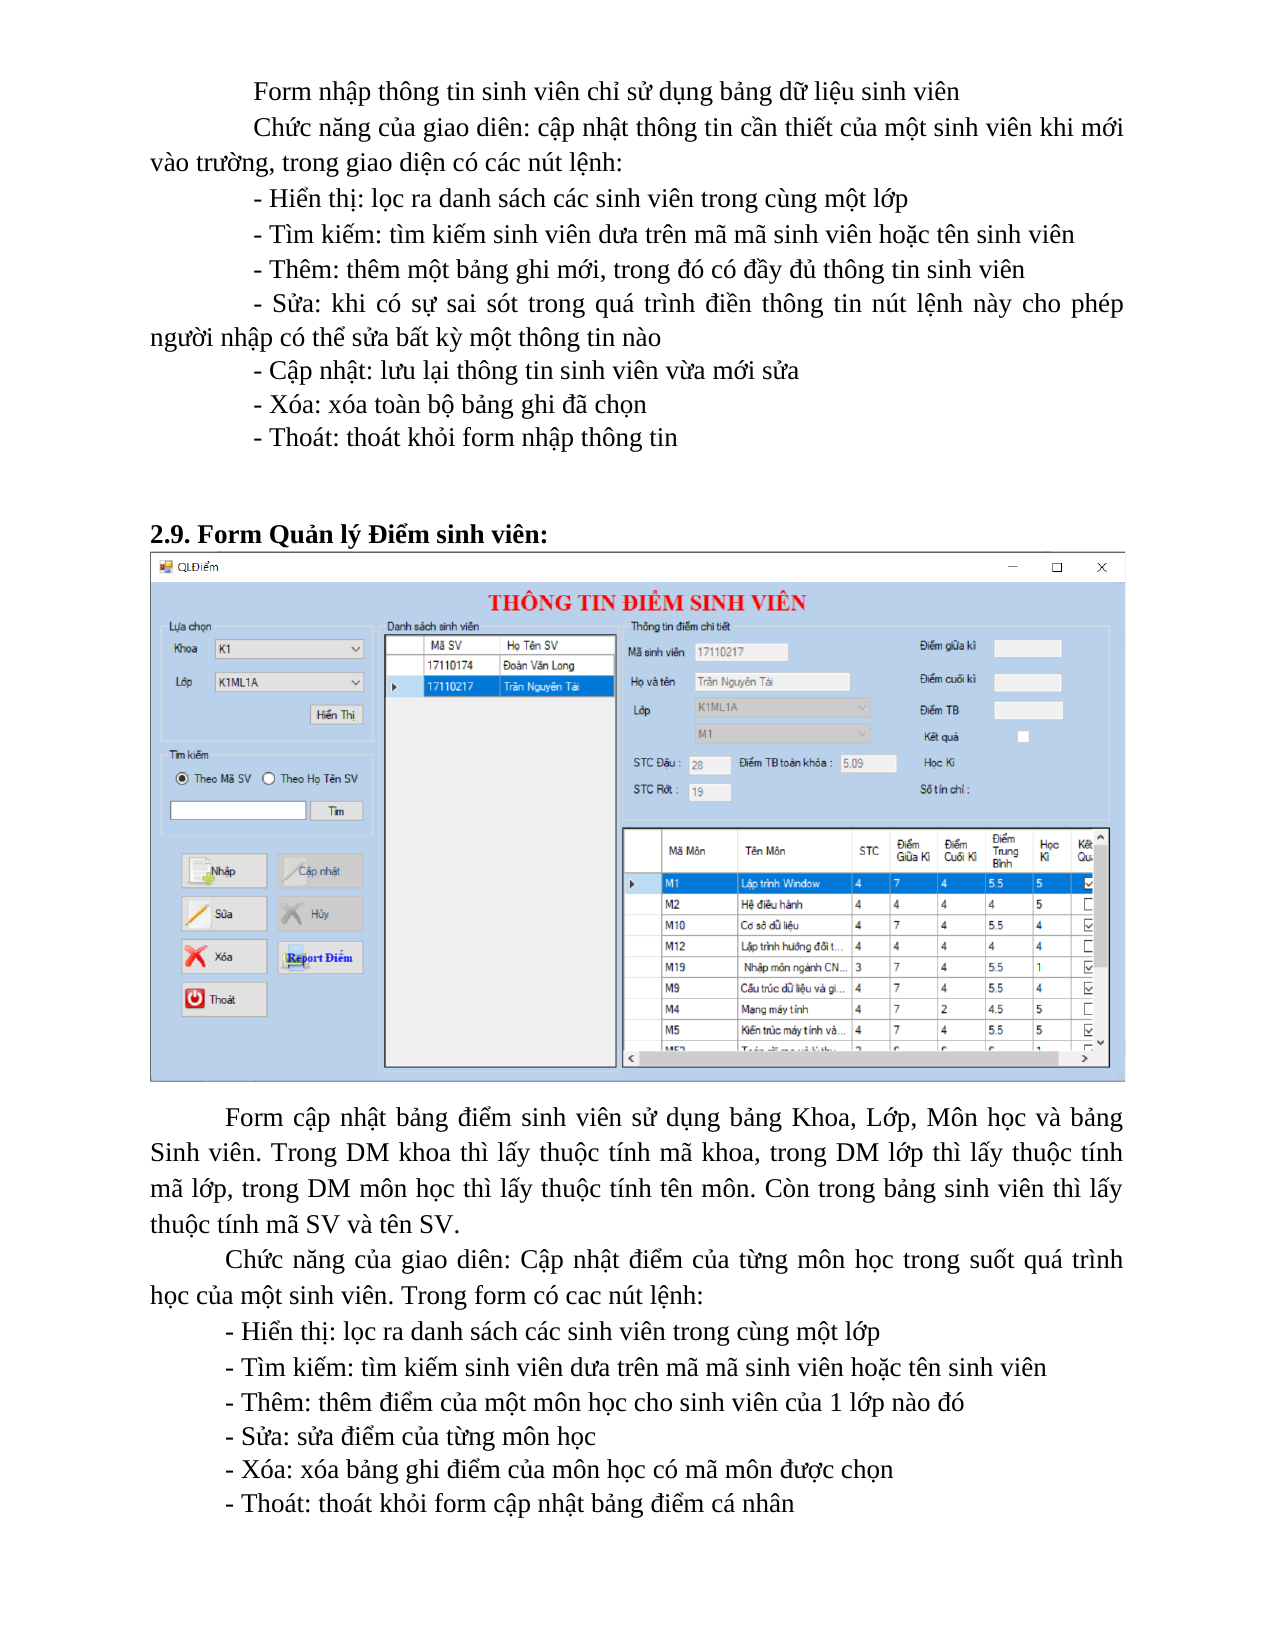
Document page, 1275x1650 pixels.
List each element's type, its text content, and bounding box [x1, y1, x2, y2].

list Chức năng của giao diên: cập nhật thông tin cần thiết của một sinh viên khi mới vào trường, trong giao diện có các nút lệnh: [150, 111, 1125, 178]
list - Hiển thị: lọc ra danh sách các sinh viên trong cùng một lớp [225, 1315, 1125, 1346]
subtitle 2.9. Form Quản lý Điểm sinh viên: [150, 518, 1125, 549]
list - Tìm kiếm: tìm kiếm sinh viên dưa trên mã mã sinh viên hoặc tên sinh viên [150, 218, 1125, 249]
list Chức năng của giao diên: Cập nhật điểm của từng môn học trong suốt quá trình học của một sinh viên. Trong form có cac nút lệnh: [150, 1243, 1125, 1310]
text - Xóa: xóa toàn bộ bảng ghi đã chọn [150, 388, 1125, 419]
text - Thêm: thêm một bảng ghi mới, trong đó có đầy đủ thông tin sinh viên [150, 254, 1125, 285]
text - Thoát: thoát khỏi form cập nhật bảng điểm cá nhân [225, 1487, 1125, 1518]
text - Sửa: sửa điểm của từng môn học [225, 1420, 1125, 1451]
picture [150, 551, 1125, 1082]
list Form nhập thông tin sinh viên chỉ sử dụng bảng dữ liệu sinh viên [150, 75, 1125, 106]
text - Xóa: xóa bảng ghi điểm của môn học có mã môn được chọn [225, 1453, 1125, 1485]
text - Thêm: thêm điểm của một môn học cho sinh viên của 1 lớp nào đó [225, 1386, 1125, 1418]
list - Tìm kiếm: tìm kiếm sinh viên dưa trên mã mã sinh viên hoặc tên sinh viên [150, 1351, 1125, 1382]
list - Hiển thị: lọc ra danh sách các sinh viên trong cùng một lớp [150, 182, 1125, 213]
list Form cập nhật bảng điểm sinh viên sử dụng bảng Khoa, Lớp, Môn học và bảng Sinh viên. Trong DM khoa thì lấy thuộc tính mã khoa, trong DM lớp thì lấy thuộc tính mã lớp, trong DM môn học thì lấy thuộc tính tên môn. Còn trong bảng sinh viên thì lấy thuộc tính mã SV và tên SV. [150, 1101, 1125, 1239]
text - Cập nhật: lưu lại thông tin sinh viên vừa mới sửa [150, 354, 1125, 385]
text - Sửa: khi có sự sai sót trong quá trình điền thông tin nút lệnh này cho phép người nhập có thể sửa bất kỳ một thông tin nào [150, 287, 1125, 352]
text - Thoát: thoát khỏi form nhập thông tin [150, 421, 1125, 452]
